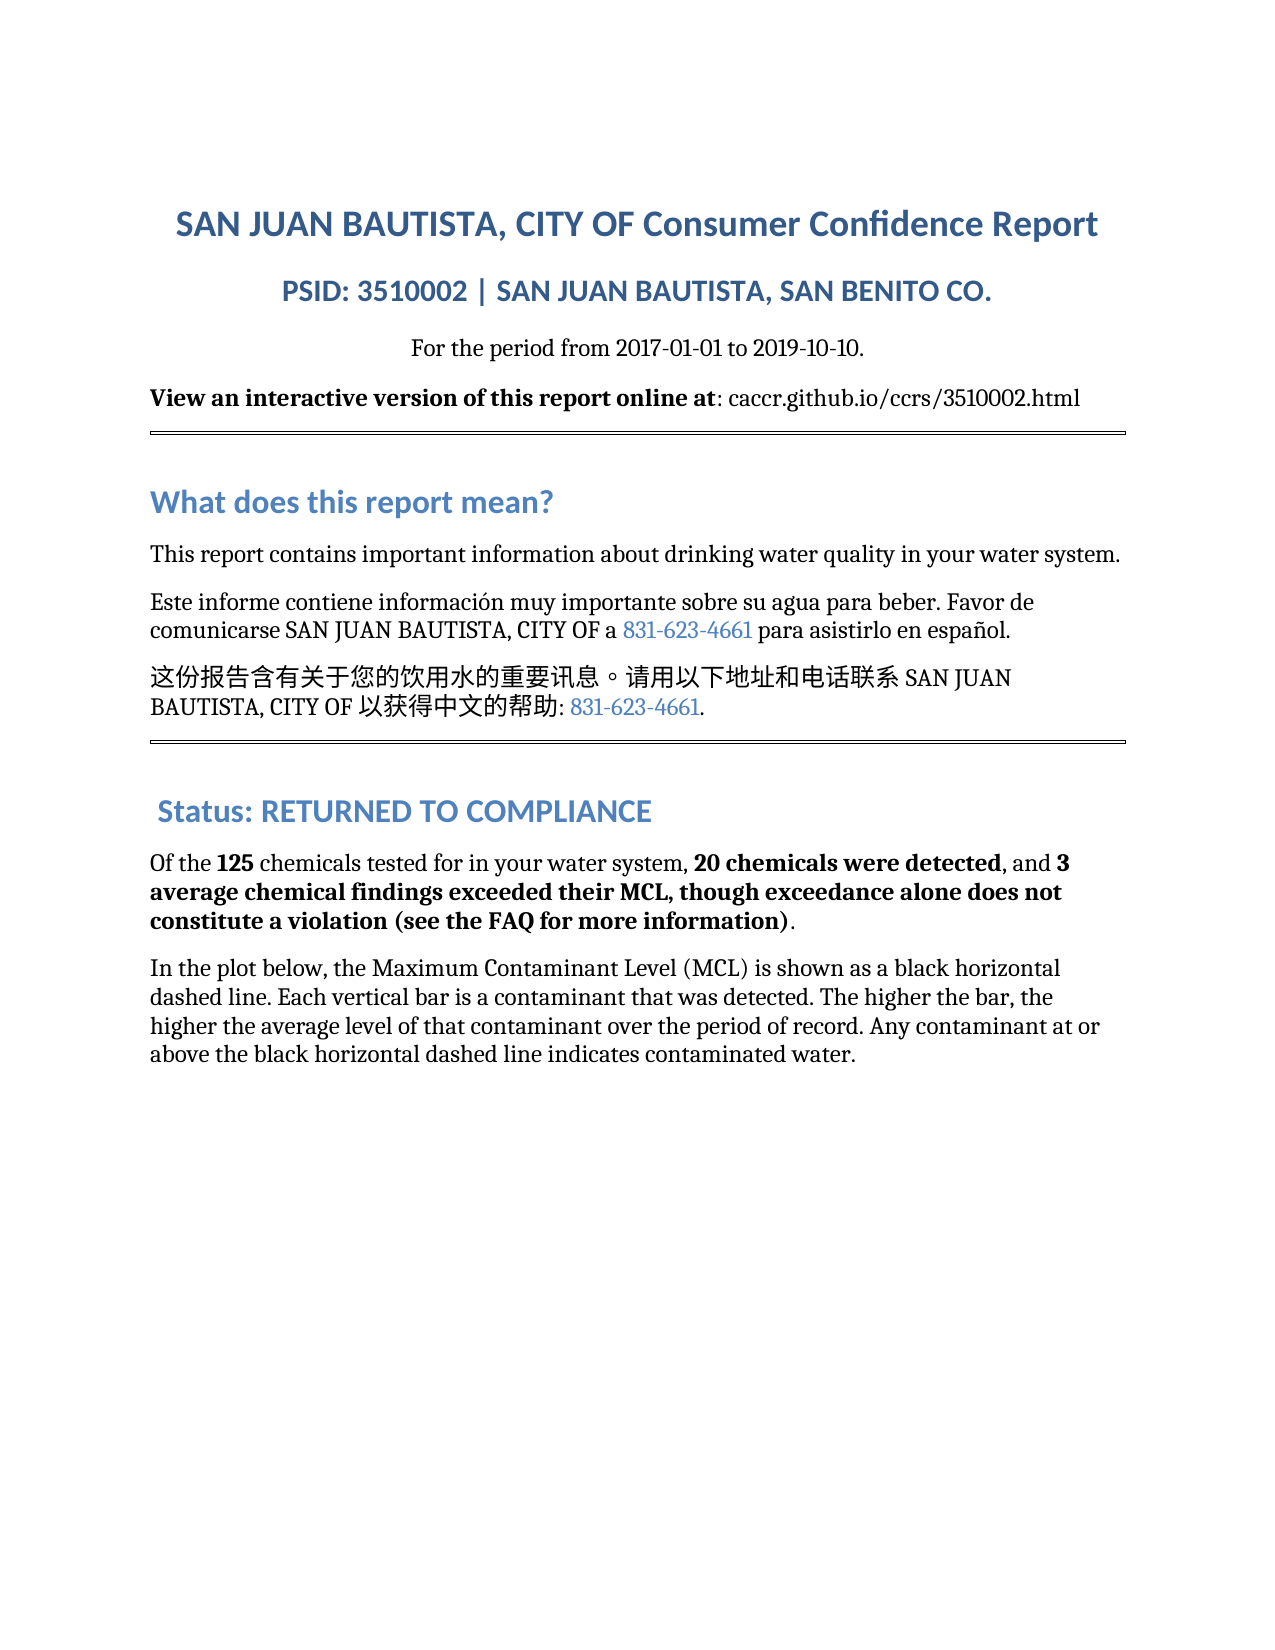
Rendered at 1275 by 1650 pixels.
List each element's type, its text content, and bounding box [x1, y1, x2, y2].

title SAN JUAN BAUTISTA, CITY OF Consumer Confidence Report [150, 200, 1125, 246]
subtitle PSID: 3510002 | SAN JUAN BAUTISTA, SAN BENITO CO. [150, 271, 1125, 309]
text View an interactive version of this report online at: caccr.github.io/ccrs/3510002.html [150, 383, 1125, 412]
text This report contains important information about drinking water quality in your water system. [150, 540, 1125, 569]
text Of the 125 chemicals tested for in your water system, 20 chemicals were detected, and 3 average chemical findings exceeded their MCL, though exceedance alone does not constitute a violation (see the FAQ for more information). [150, 849, 1125, 935]
text For the period from 2017-01-01 to 2019-10-10. [150, 334, 1125, 363]
text In the plot below, the Maximum Contaminant Level (MCL) is shown as a black horizontal dashed line. Each vertical bar is a contaminant that was detected. The higher the bar, the higher the average level of that contaminant over the period of record. Any contaminant at or above the black horizontal dashed line indicates contaminated water. [150, 954, 1125, 1069]
subtitle What does this report mean? [150, 481, 1125, 521]
text Este informe contiene información muy importante sobre su agua para beber. Favor de comunicarse SAN JUAN BAUTISTA, CITY OF a 831-623-4661 para asistirlo en español. [150, 588, 1125, 645]
subtitle Status: RETURNED TO COMPLIANCE [150, 790, 1125, 830]
text 这份报告含有关于您的饮用水的重要讯息。请用以下地址和电话联系 SAN JUAN BAUTISTA, CITY OF 以获得中文的帮助: 831-623-4661. [150, 664, 1125, 721]
